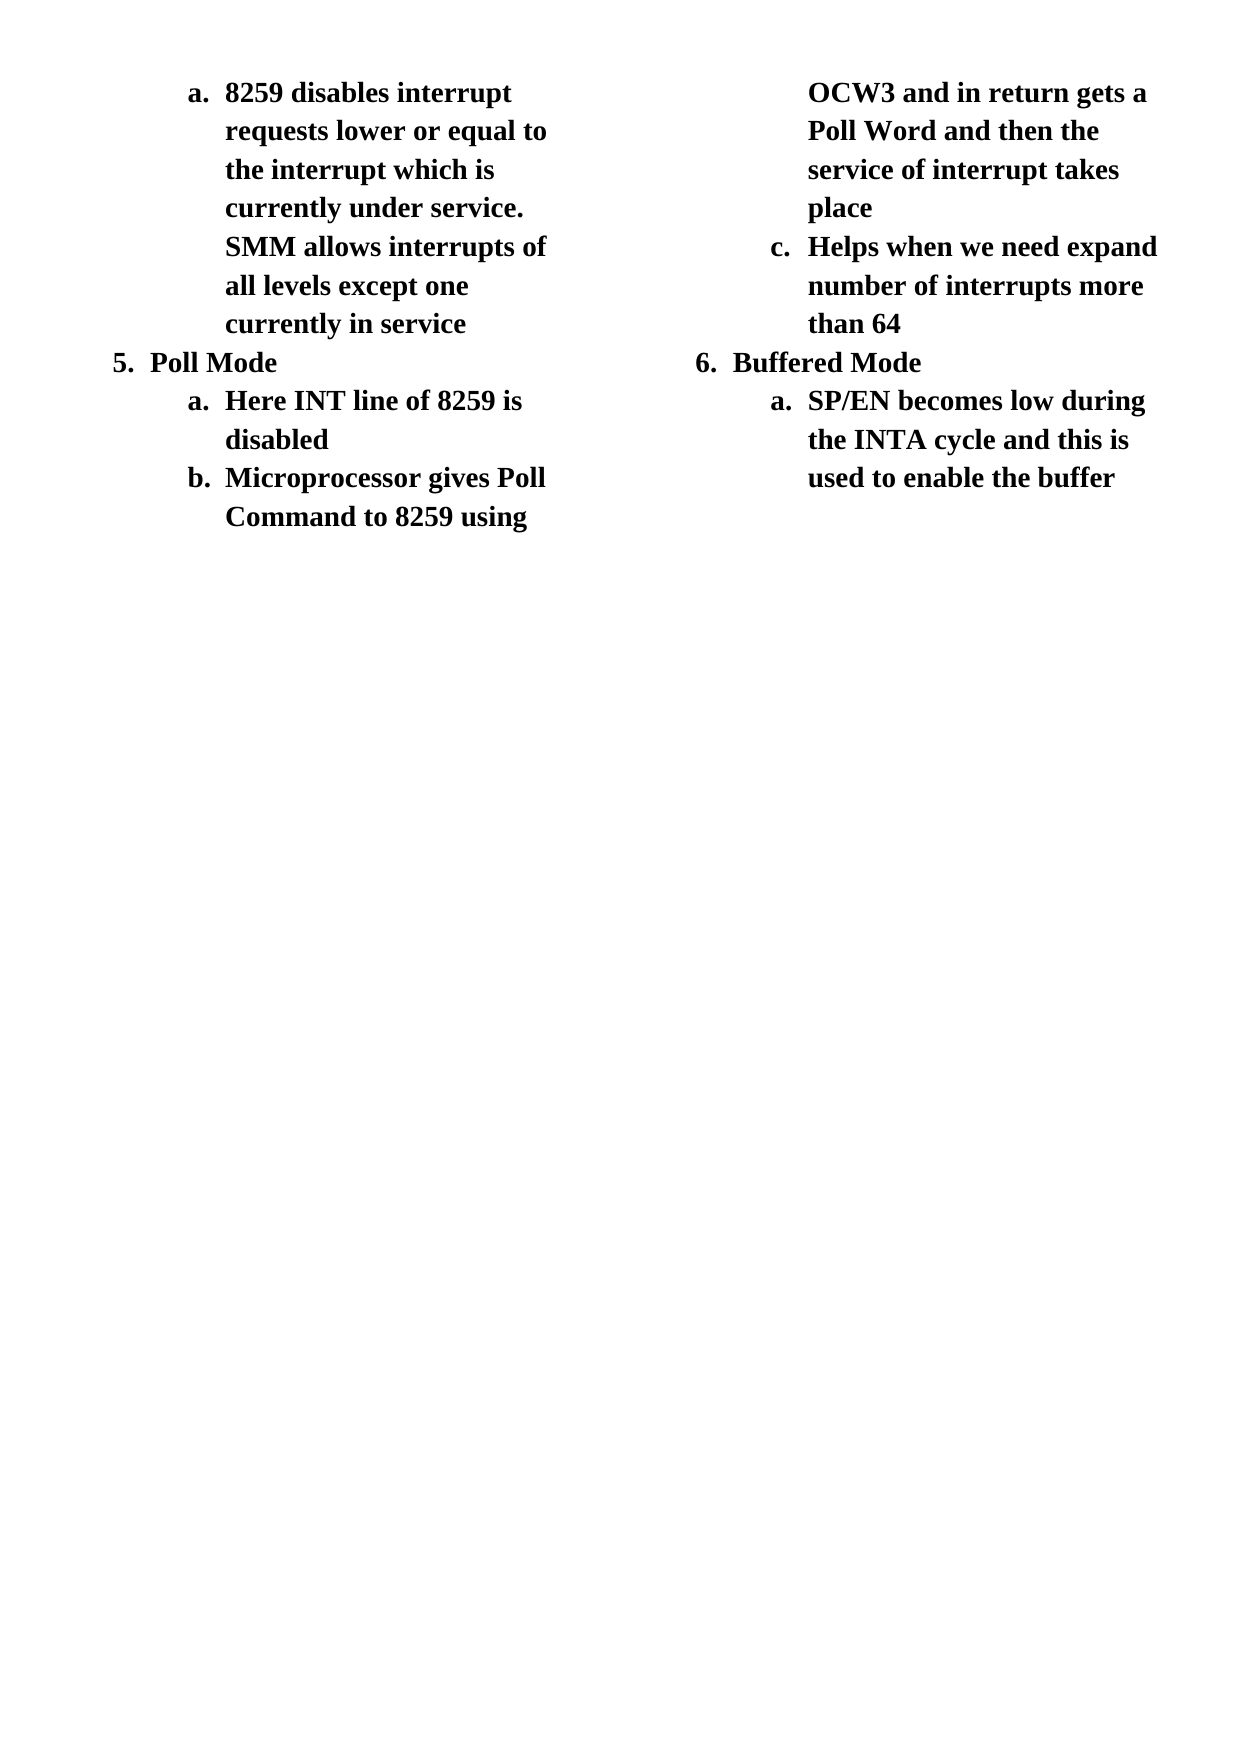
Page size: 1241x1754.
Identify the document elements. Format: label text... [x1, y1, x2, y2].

list Poll Mode [112, 345, 583, 378]
list Here INT line of 8259 is disabled [187, 383, 583, 455]
list Microprocessor gives Poll Command to 8259 using OCW3 and in return gets a Poll Word and then the service of interrupt takes place [770, 75, 1165, 224]
list 8259 disables interrupt requests lower or equal to the interrupt which is currently under service. SMM allows interrupts of all levels except one currently in service [187, 75, 583, 340]
list Microprocessor gives Poll Command to 8259 using OCW3 and in return gets a Poll Word and then the service of interrupt takes place [187, 460, 583, 532]
list SP/EN becomes low during the INTA cycle and this is used to enable the buffer [770, 383, 1165, 494]
list Buffered Mode [695, 345, 1165, 378]
list Helps when we need expand number of interrupts more than 64 [770, 229, 1165, 340]
